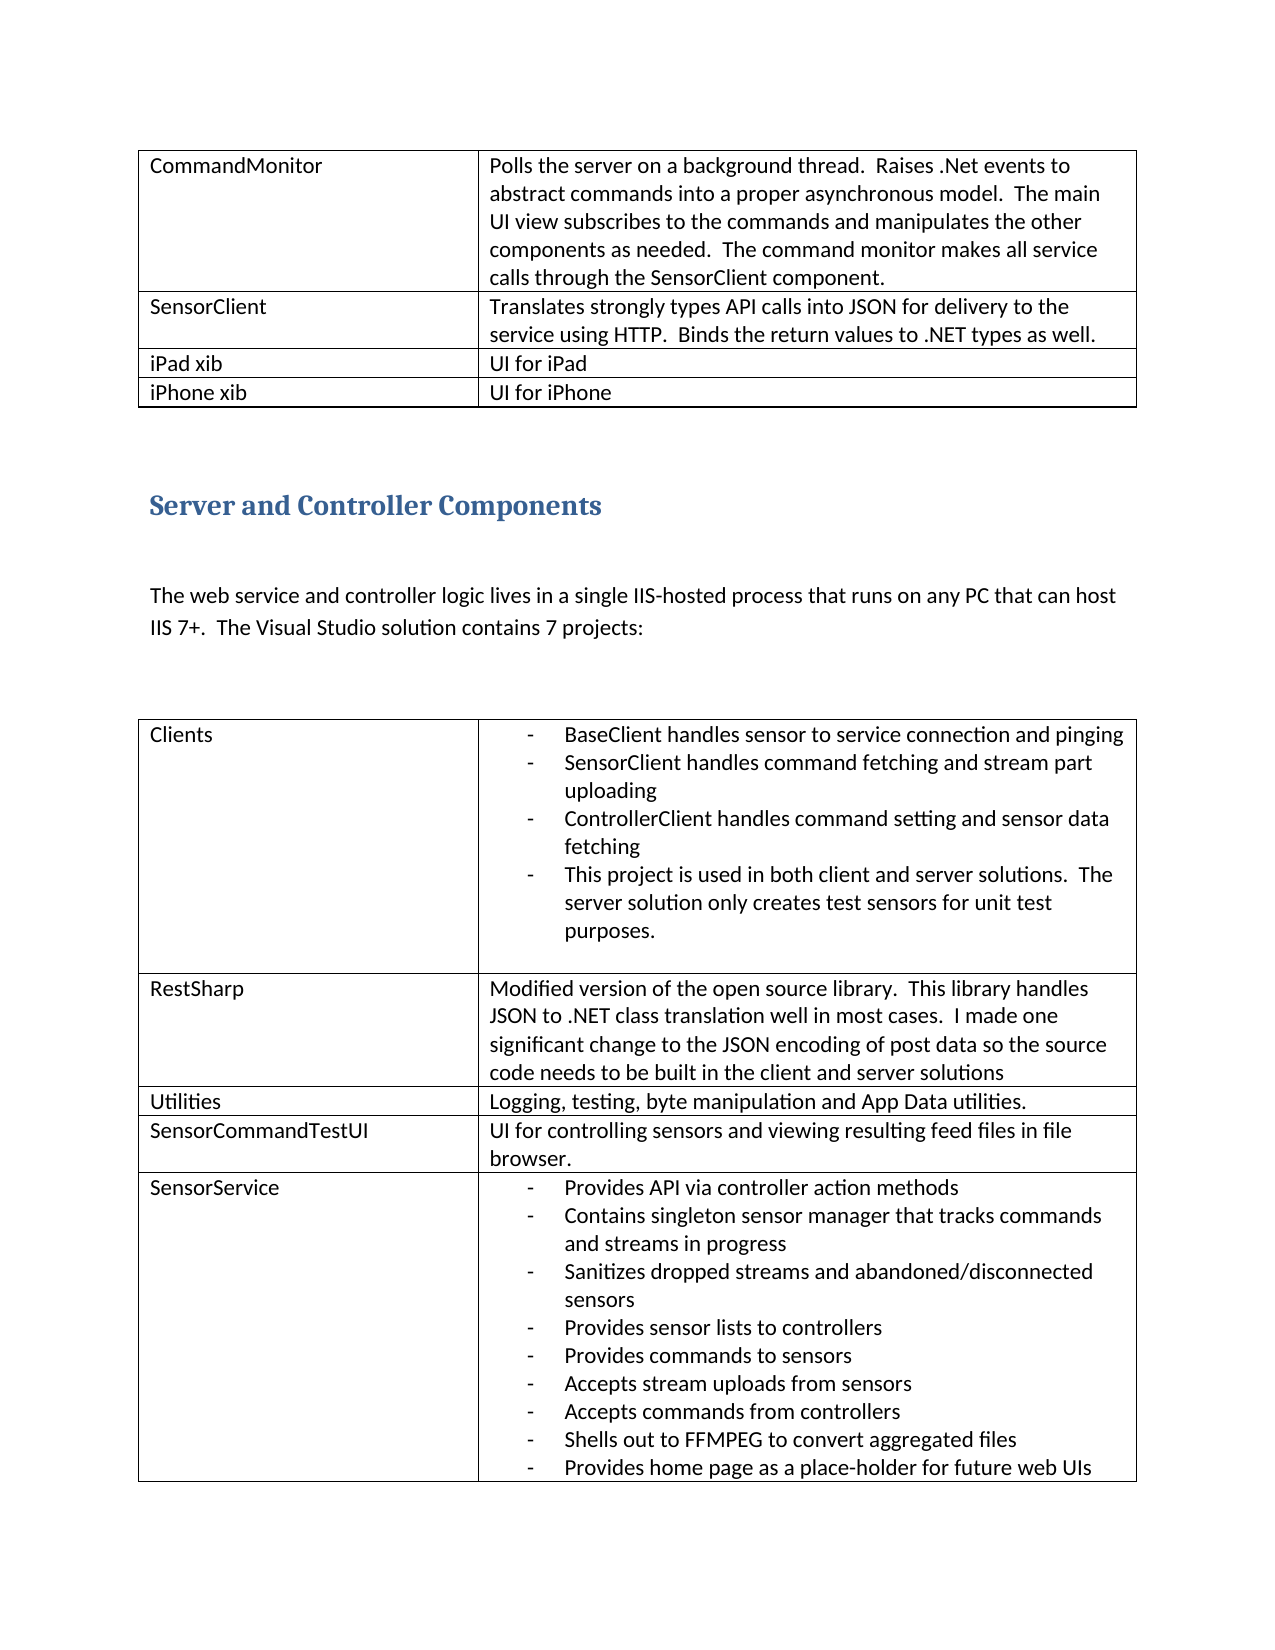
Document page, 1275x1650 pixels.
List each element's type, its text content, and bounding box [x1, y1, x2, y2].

table_cell UI for controlling sensors and viewing resulting feed files in file browser. [479, 1116, 1136, 1172]
text The web service and controller logic lives in a single IIS-hosted process that runs on any PC that can host IIS 7+. The Visual Studio solution contains 7 projects: [150, 581, 1125, 641]
table_cell UI for iPad [479, 349, 1136, 377]
table_cell UI for iPhone [479, 378, 1136, 406]
table_cell Modified version of the open source library. This library handles JSON to .NET class translation well in most cases. I made one significant change to the JSON encoding of post data so the source code needs to be built in the client and server solutions [479, 974, 1136, 1086]
table_cell Polls the server on a background thread. Raises .Net events to abstract commands into a proper asynchronous model. The main UI view subscribes to the commands and manipulates the other components as needed. The command monitor makes all service calls through the SensorClient component. [479, 151, 1136, 291]
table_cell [479, 1173, 1136, 1481]
table_cell SensorCommandTestUI [139, 1116, 478, 1172]
table_header Clients [139, 720, 478, 973]
table_cell iPhone xib [139, 378, 478, 406]
table_header BaseClient handles sensor to service connection and pinging SensorClient handles command fetching and stream part uploading ControllerClient handles command setting and sensor data fetching This project is used in both client and server solutions. The server solution only creates test sensors for unit test purposes. [479, 720, 1136, 973]
subtitle Server and Controller Components [150, 489, 1125, 523]
table_cell Translates strongly types API calls into JSON for delivery to the service using HTTP. Binds the return values to .NET types as well. [479, 292, 1136, 348]
table_cell iPad xib [139, 349, 478, 377]
table_cell CommandMonitor [139, 151, 478, 291]
table_cell SensorService [139, 1173, 478, 1481]
table_cell RestSharp [139, 974, 478, 1086]
table_cell Logging, testing, byte manipulation and App Data utilities. [479, 1087, 1136, 1115]
table_cell SensorClient [139, 292, 478, 348]
table_cell Utilities [139, 1087, 478, 1115]
